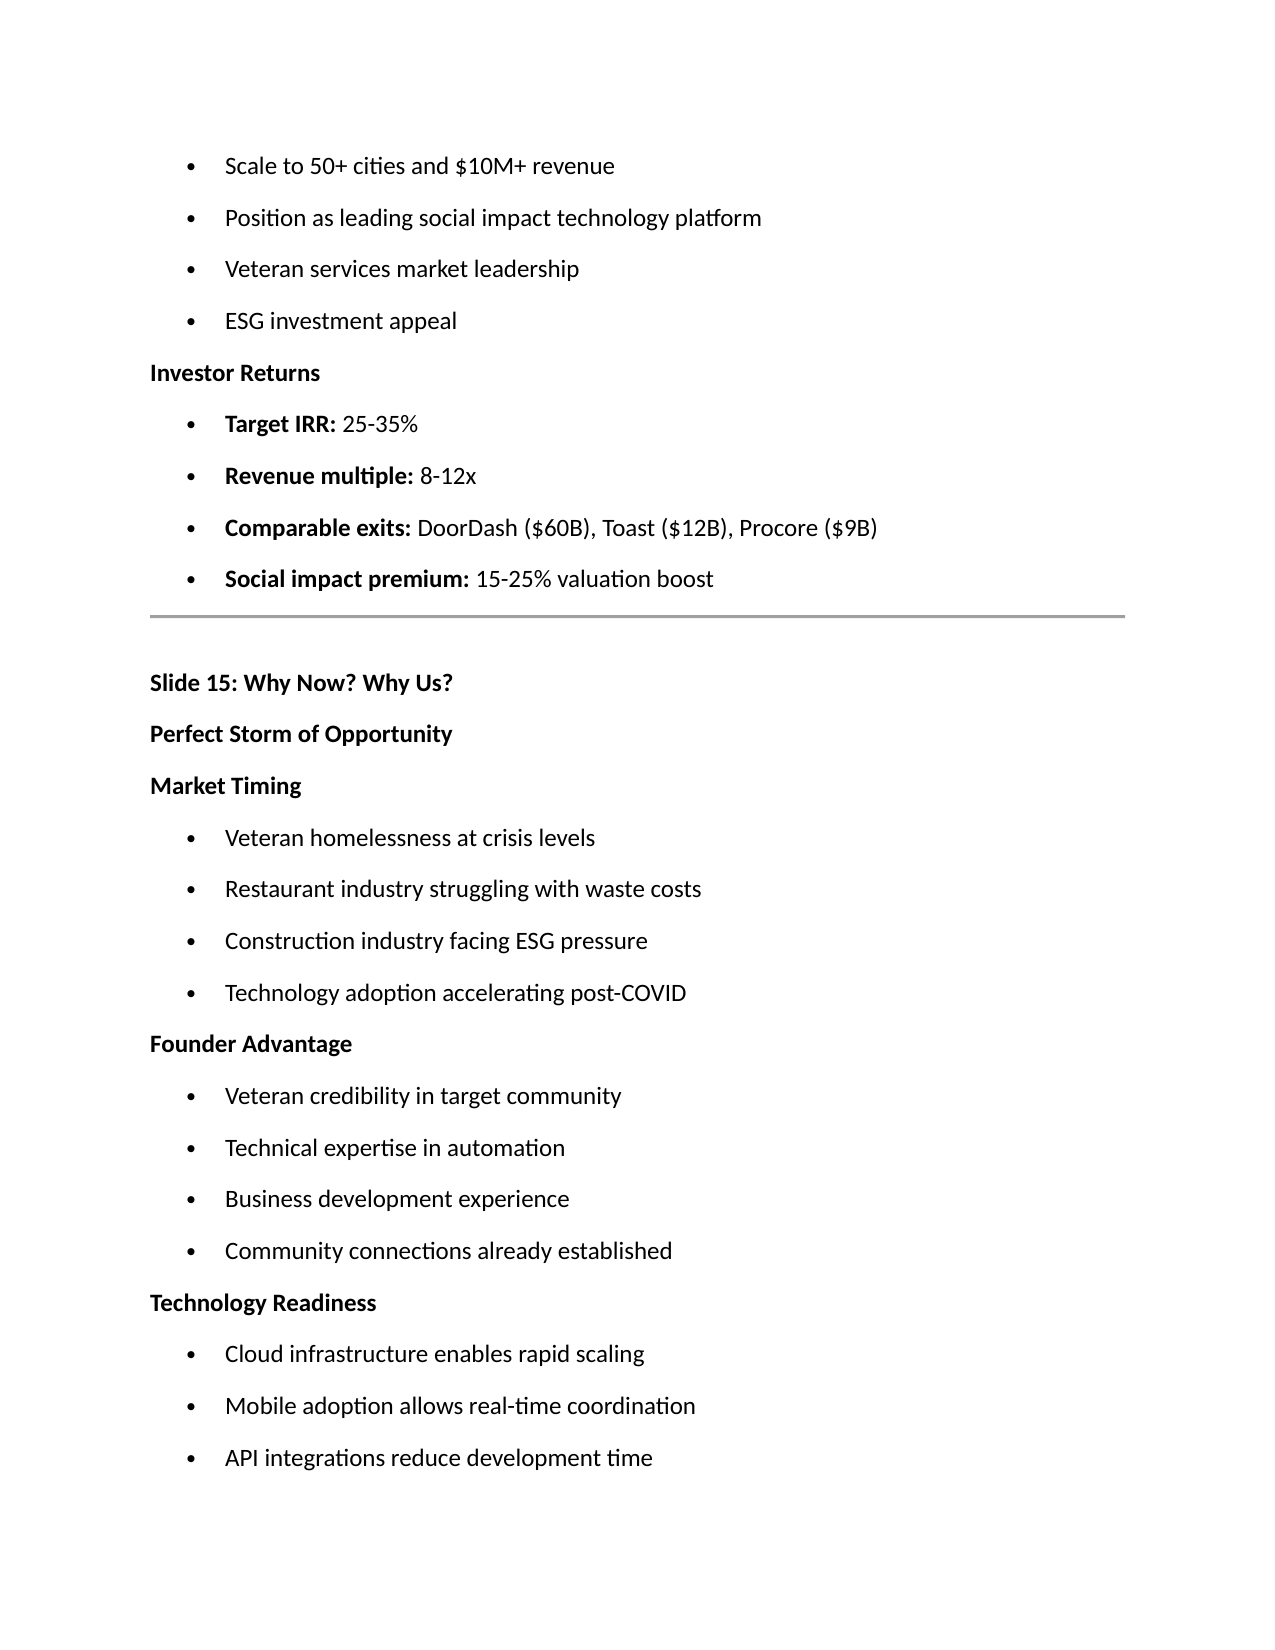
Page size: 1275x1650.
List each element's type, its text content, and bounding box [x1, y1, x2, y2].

list Business development experience [187, 1183, 1125, 1214]
list Technology adoption accelerating post-COVID [187, 977, 1125, 1007]
text Technology Readiness [150, 1287, 1125, 1317]
text Perfect Storm of Opportunity [150, 718, 1125, 749]
list Community connections already established [187, 1235, 1125, 1266]
list Veteran homelessness at crisis levels [187, 822, 1125, 852]
list ESG investment appeal [187, 305, 1125, 336]
list Scale to 50+ cities and $10M+ revenue [187, 150, 1125, 181]
list Technical expertise in automation [187, 1132, 1125, 1162]
list Veteran credibility in target community [187, 1080, 1125, 1111]
list Construction industry facing ESG pressure [187, 925, 1125, 956]
list Social impact premium: 15-25% valuation boost [187, 563, 1125, 594]
list Revenue multiple: 8-12x [187, 460, 1125, 491]
list Restaurant industry struggling with waste costs [187, 873, 1125, 904]
text Slide 15: Why Now? Why Us? [150, 667, 1125, 697]
list Target IRR: 25-35% [187, 408, 1125, 439]
list Cloud infrastructure enables rapid scaling [187, 1338, 1125, 1369]
text Founder Advantage [150, 1028, 1125, 1059]
list Mobile adoption allows real-time coordination [187, 1390, 1125, 1421]
list Veteran services market leadership [187, 253, 1125, 284]
list API integrations reduce development time [187, 1442, 1125, 1472]
list Comparable exits: DoorDash ($60B), Toast ($12B), Procore ($9B) [187, 512, 1125, 542]
text Investor Returns [150, 357, 1125, 387]
list Position as leading social impact technology platform [187, 202, 1125, 232]
text Market Timing [150, 770, 1125, 801]
